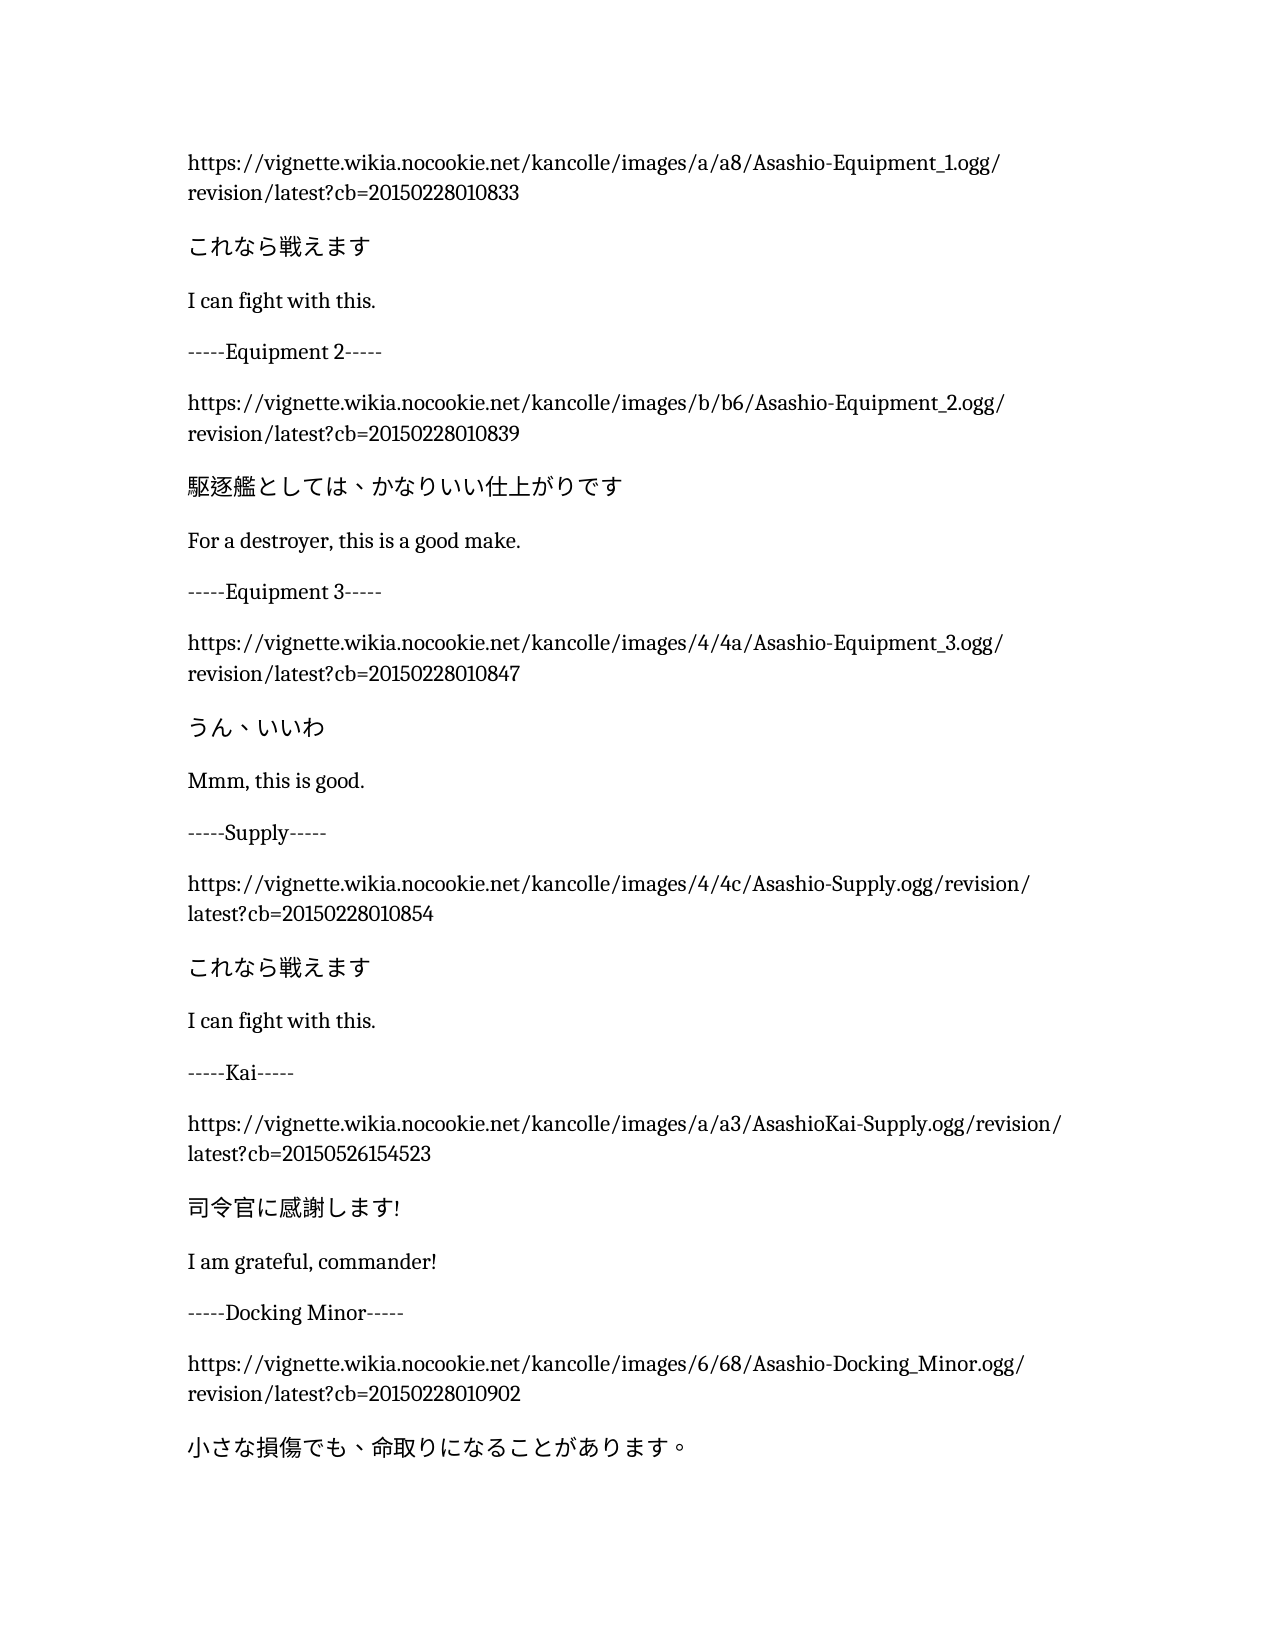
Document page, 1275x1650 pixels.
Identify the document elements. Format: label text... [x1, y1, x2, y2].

text For a destroyer, this is a good make. [187, 528, 1087, 554]
text うん、いいわ [187, 711, 1087, 743]
text 司令官に感謝します! [187, 1192, 1087, 1223]
text https://vignette.wikia.nocookie.net/kancolle/images/b/b6/Asashio-Equipment_2.ogg/revision/latest?cb=20150228010839 [187, 390, 1087, 447]
text 駆逐艦としては、かなりいい仕上がりです [187, 471, 1087, 503]
text I can fight with this. [187, 1008, 1087, 1035]
text これなら戦えます [187, 231, 1087, 262]
text I can fight with this. [187, 288, 1087, 314]
text https://vignette.wikia.nocookie.net/kancolle/images/4/4a/Asashio-Equipment_3.ogg/revision/latest?cb=20150228010847 [187, 630, 1087, 687]
text https://vignette.wikia.nocookie.net/kancolle/images/6/68/Asashio-Docking_Minor.ogg/revision/latest?cb=20150228010902 [187, 1351, 1087, 1407]
text -----Equipment 3----- [187, 579, 1087, 606]
text -----Equipment 2----- [187, 339, 1087, 365]
text これなら戦えます [187, 952, 1087, 983]
text -----Kai----- [187, 1059, 1087, 1086]
text I am grateful, commander! [187, 1248, 1087, 1275]
text 小さな損傷でも、命取りになることがあります。 [187, 1432, 1087, 1463]
text https://vignette.wikia.nocookie.net/kancolle/images/4/4c/Asashio-Supply.ogg/revision/latest?cb=20150228010854 [187, 870, 1087, 927]
text https://vignette.wikia.nocookie.net/kancolle/images/a/a3/AsashioKai-Supply.ogg/revision/latest?cb=20150526154523 [187, 1110, 1087, 1167]
text -----Supply----- [187, 819, 1087, 846]
text Mmm, this is good. [187, 768, 1087, 794]
text -----Docking Minor----- [187, 1299, 1087, 1326]
text https://vignette.wikia.nocookie.net/kancolle/images/a/a8/Asashio-Equipment_1.ogg/revision/latest?cb=20150228010833 [187, 150, 1087, 207]
